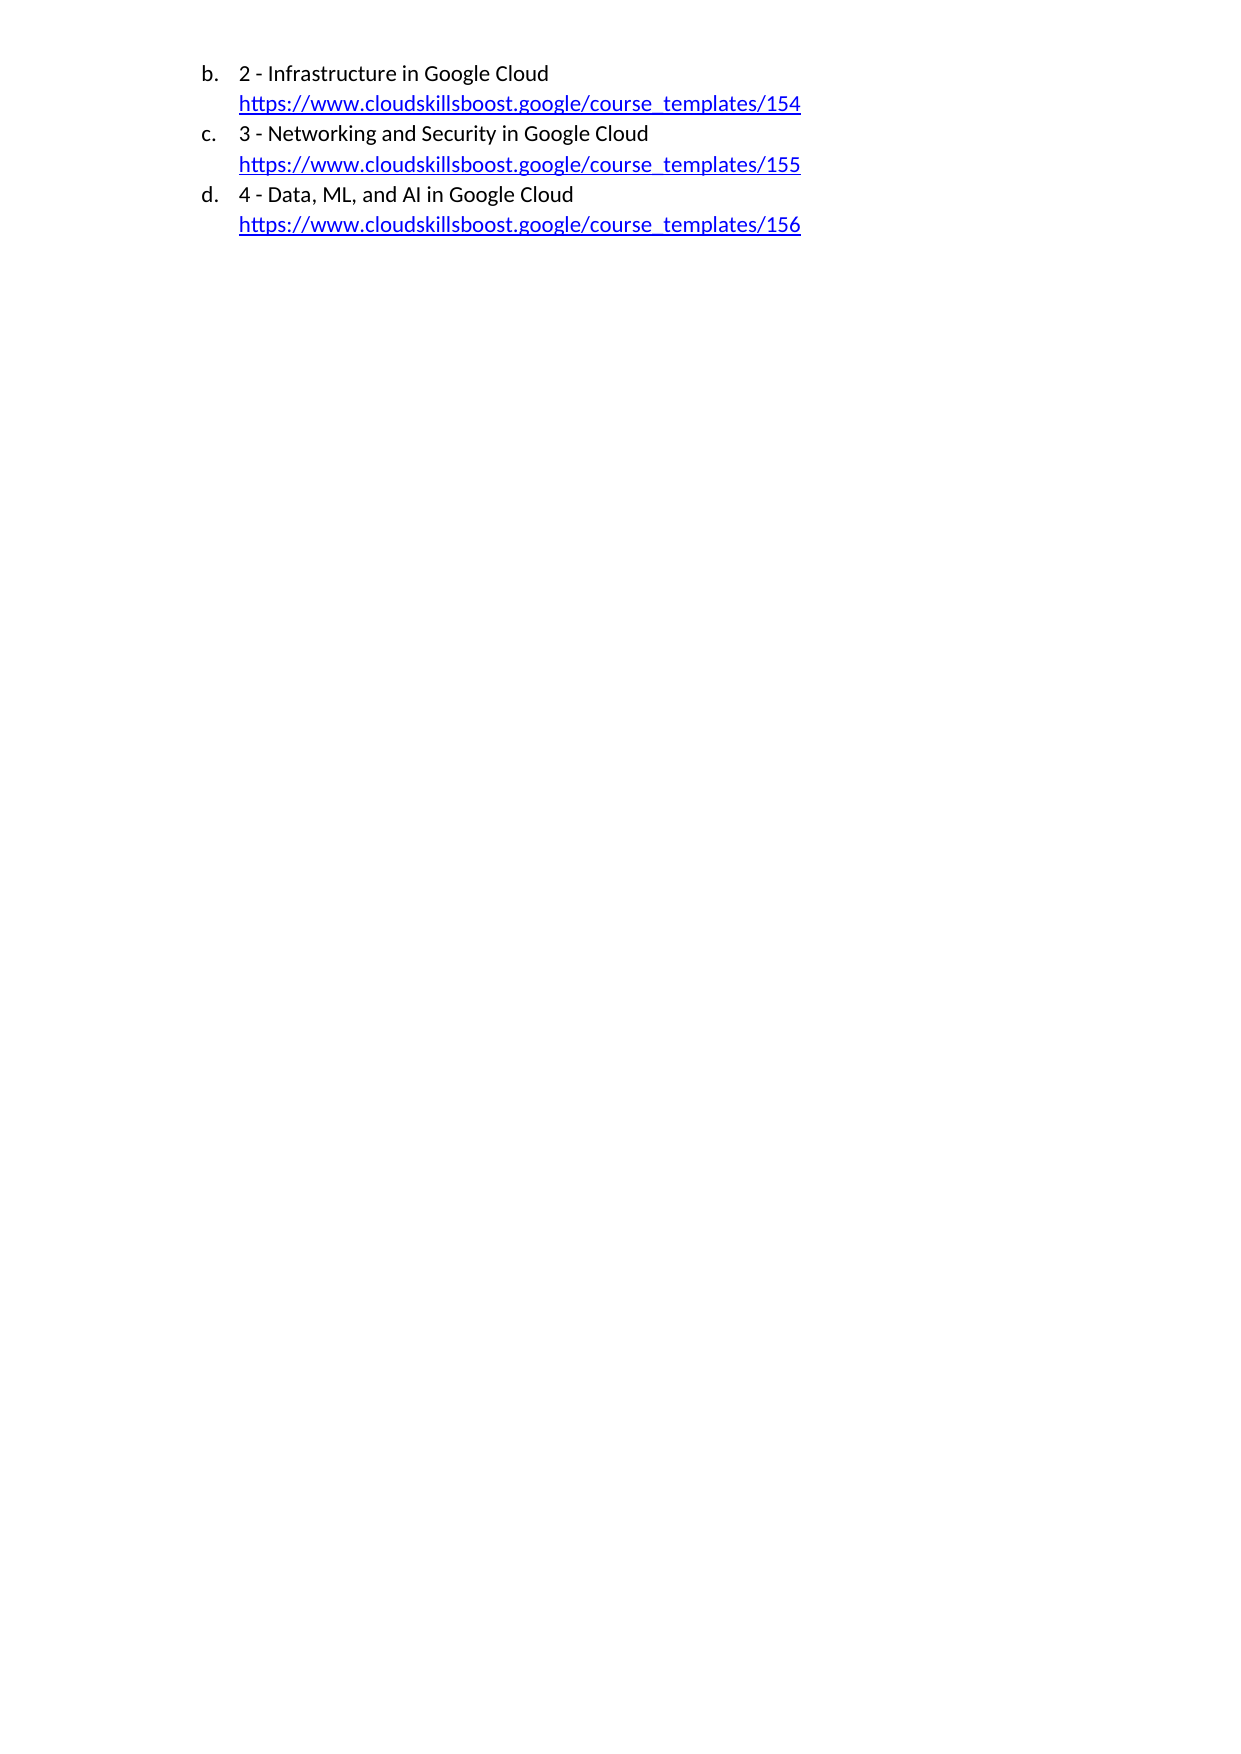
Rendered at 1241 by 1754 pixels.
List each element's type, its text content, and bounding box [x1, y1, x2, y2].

list 2 - Infrastructure in Google Cloud https://www.cloudskillsboost.google/course_templates/154 [201, 59, 1167, 117]
list 3 - Networking and Security in Google Cloud https://www.cloudskillsboost.google/course_templates/155 [201, 119, 1167, 178]
list 4 - Data, ML, and AI in Google Cloud https://www.cloudskillsboost.google/course_templates/156 [201, 180, 1167, 238]
